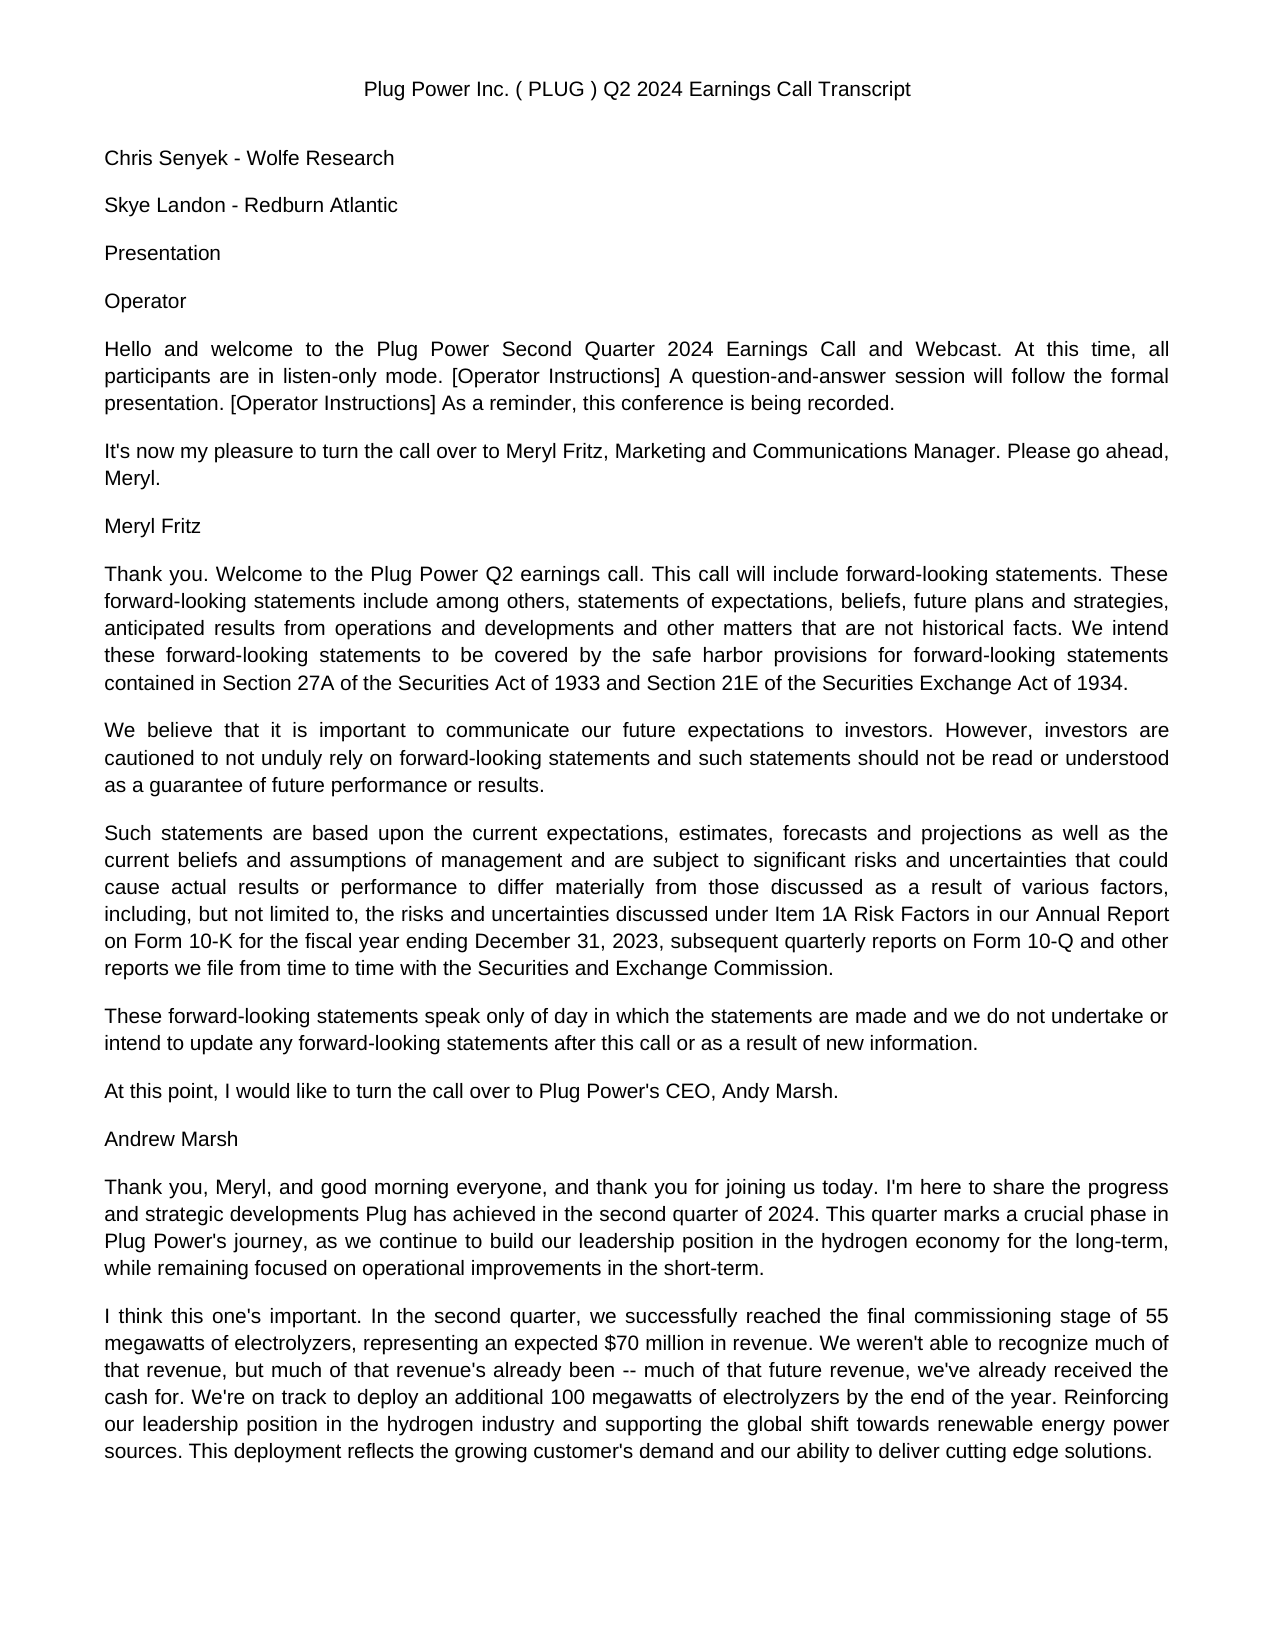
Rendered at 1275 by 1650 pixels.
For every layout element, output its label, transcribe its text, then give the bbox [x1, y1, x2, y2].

text We believe that it is important to communicate our future expectations to investors. However, investors are cautioned to not unduly rely on forward-looking statements and such statements should not be read or understood as a guarantee of future performance or results. [104, 715, 1171, 796]
text Meryl Fritz [104, 511, 1171, 538]
text Thank you. Welcome to the Plug Power Q2 earnings call. This call will include forward-looking statements. These forward-looking statements include among others, statements of expectations, beliefs, future plans and strategies, anticipated results from operations and developments and other matters that are not historical facts. We intend these forward-looking statements to be covered by the safe harbor provisions for forward-looking statements contained in Section 27A of the Securities Act of 1933 and Section 21E of the Securities Exchange Act of 1934. [104, 559, 1171, 694]
text These forward-looking statements speak only of day in which the statements are made and we do not undertake or intend to update any forward-looking statements after this call or as a result of new information. [104, 1001, 1171, 1055]
text It's now my pleasure to turn the call over to Meryl Fritz, Marketing and Communications Manager. Please go ahead, Meryl. [104, 436, 1171, 490]
text Operator [104, 286, 1171, 313]
text Skye Landon - Redburn Atlantic [104, 190, 1171, 217]
text At this point, I would like to turn the call over to Plug Power's CEO, Andy Marsh. [104, 1076, 1171, 1103]
text Andrew Marsh [104, 1123, 1171, 1151]
text Thank you, Meryl, and good morning everyone, and thank you for joining us today. I'm here to share the progress and strategic developments Plug has achieved in the second quarter of 2024. This quarter marks a crucial phase in Plug Power's journey, as we continue to build our leadership position in the hydrogen economy for the long-term, while remaining focused on operational improvements in the short-term. [104, 1171, 1171, 1280]
text I think this one's important. In the second quarter, we successfully reached the final commissioning stage of 55 megawatts of electrolyzers, representing an expected $70 million in revenue. We weren't able to recognize much of that revenue, but much of that revenue's already been -- much of that future revenue, we've already received the cash for. We're on track to deploy an additional 100 megawatts of electrolyzers by the end of the year. Reinforcing our leadership position in the hydrogen industry and supporting the global shift towards renewable energy power sources. This deployment reflects the growing customer's demand and our ability to deliver cutting edge solutions. [104, 1301, 1171, 1463]
text Presentation [104, 238, 1171, 265]
text Such statements are based upon the current expectations, estimates, forecasts and projections as well as the current beliefs and assumptions of management and are subject to significant risks and uncertainties that could cause actual results or performance to differ materially from those discussed as a result of various factors, including, but not limited to, the risks and uncertainties discussed under Item 1A Risk Factors in our Annual Report on Form 10-K for the fiscal year ending December 31, 2023, subsequent quarterly reports on Form 10-Q and other reports we file from time to time with the Securities and Exchange Commission. [104, 817, 1171, 980]
text Hello and welcome to the Plug Power Second Quarter 2024 Earnings Call and Webcast. At this time, all participants are in listen-only mode. [Operator Instructions] A question-and-answer session will follow the formal presentation. [Operator Instructions] As a reminder, this conference is being recorded. [104, 334, 1171, 415]
text Chris Senyek - Wolfe Research [104, 142, 1171, 169]
